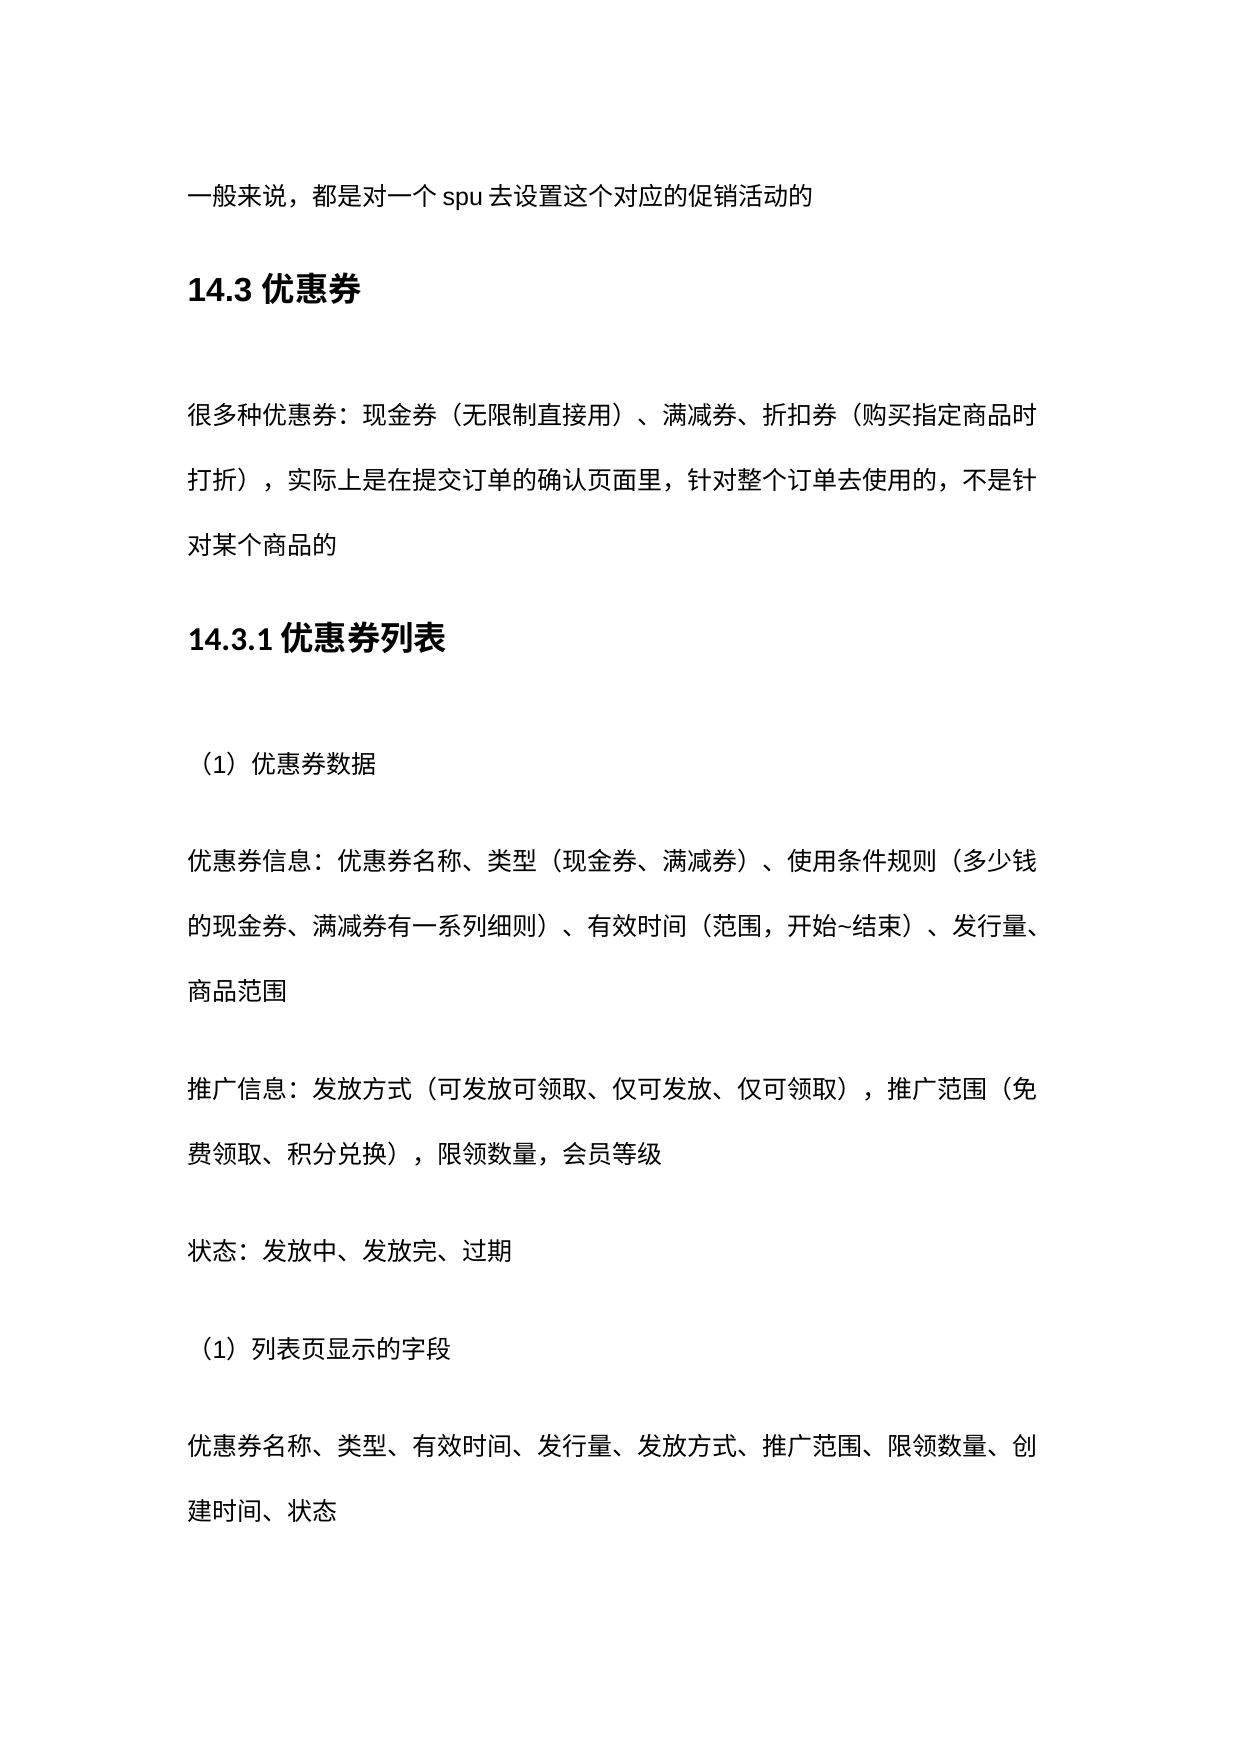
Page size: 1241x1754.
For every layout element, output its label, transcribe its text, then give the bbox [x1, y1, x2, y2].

list 列表页显示的字段 [187, 1315, 1053, 1380]
list 优惠券名称、类型、有效时间、发行量、发放方式、推广范围、限领数量、创建时间、状态 [187, 1412, 1053, 1542]
subtitle 14.3.1 优惠券列表 [187, 603, 1053, 668]
subtitle 14.3 优惠券 [187, 254, 1053, 319]
text 推广信息：发放方式（可发放可领取、仅可发放、仅可领取），推广范围（免费领取、积分兑换），限领数量，会员等级 [187, 1055, 1053, 1185]
text （1）优惠券数据 [187, 730, 1053, 795]
text 很多种优惠券：现金券（无限制直接用）、满减券、折扣券（购买指定商品时打折），实际上是在提交订单的确认页面里，针对整个订单去使用的，不是针对某个商品的 [187, 381, 1053, 576]
text 一般来说，都是对一个spu去设置这个对应的促销活动的 [187, 162, 1053, 227]
list 状态：发放中、发放完、过期 [187, 1217, 1053, 1282]
text 优惠券信息：优惠券名称、类型（现金券、满减券）、使用条件规则（多少钱的现金券、满减券有一系列细则）、有效时间（范围，开始~结束）、发行量、商品范围 [187, 827, 1053, 1022]
